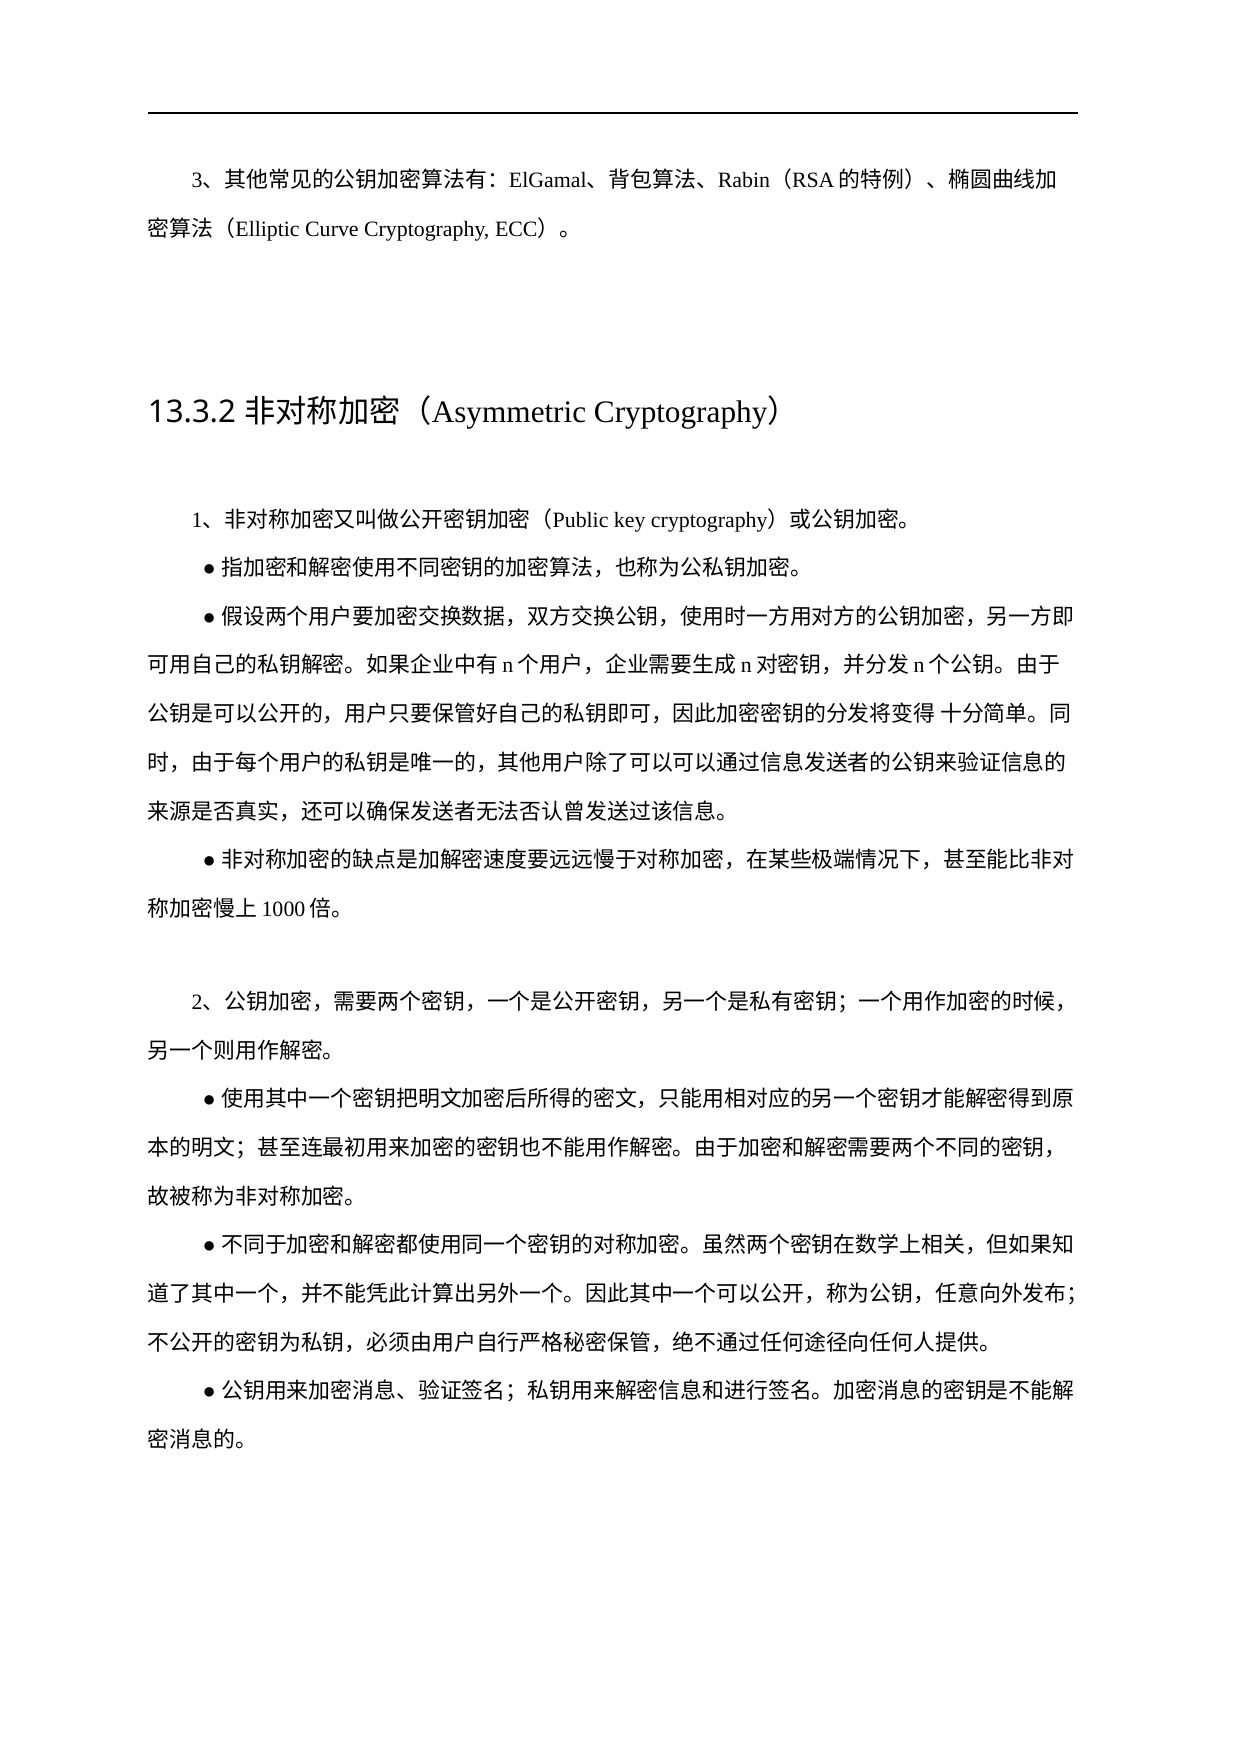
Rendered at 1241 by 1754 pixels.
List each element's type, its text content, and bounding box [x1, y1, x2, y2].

text ● 公钥用来加密消息、验证签名；私钥用来解密信息和进行签名。加密消息的密钥是不能解密消息的。 [148, 1372, 1078, 1454]
text ● 指加密和解密使用不同密钥的加密算法，也称为公私钥加密。 [148, 550, 1078, 582]
text ● 使用其中一个密钥把明文加密后所得的密文，只能用相对应的另一个密钥才能解密得到原本的明文；甚至连最初用来加密的密钥也不能用作解密。由于加密和解密需要两个不同的密钥，故被称为非对称加密。 [148, 1081, 1078, 1211]
text 2、公钥加密，需要两个密钥，一个是公开密钥，另一个是私有密钥；一个用作加密的时候，另一个则用作解密。 [148, 984, 1078, 1065]
subtitle 非对称加密（Asymmetric Cryptography） [148, 376, 1078, 441]
text 1、非对称加密又叫做公开密钥加密（Public key cryptography）或公钥加密。 [148, 502, 1078, 534]
text ● 不同于加密和解密都使用同一个密钥的对称加密。虽然两个密钥在数学上相关，但如果知道了其中一个，并不能凭此计算出另外一个。因此其中一个可以公开，称为公钥，任意向外发布；不公开的密钥为私钥，必须由用户自行严格秘密保管，绝不通过任何途径向任何人提供。 [148, 1227, 1078, 1357]
text ● 假设两个用户要加密交换数据，双方交换公钥，使用时一方用对方的公钥加密，另一方即可用自己的私钥解密。如果企业中有n个用户，企业需要生成n对密钥，并分发n个公钥。由于公钥是可以公开的，用户只要保管好自己的私钥即可，因此加密密钥的分发将变得 十分简单。同时，由于每个用户的私钥是唯一的，其他用户除了可以可以通过信息发送者的公钥来验证信息的来源是否真实，还可以确保发送者无法否认曾发送过该信息。 [148, 598, 1078, 826]
text 3、其他常见的公钥加密算法有：ElGamal、背包算法、Rabin（RSA的特例）、椭圆曲线加密算法（Elliptic Curve Cryptography, ECC）。 [148, 162, 1078, 243]
text ● 非对称加密的缺点是加解密速度要远远慢于对称加密，在某些极端情况下，甚至能比非对称加密慢上1000倍。 [148, 842, 1078, 923]
